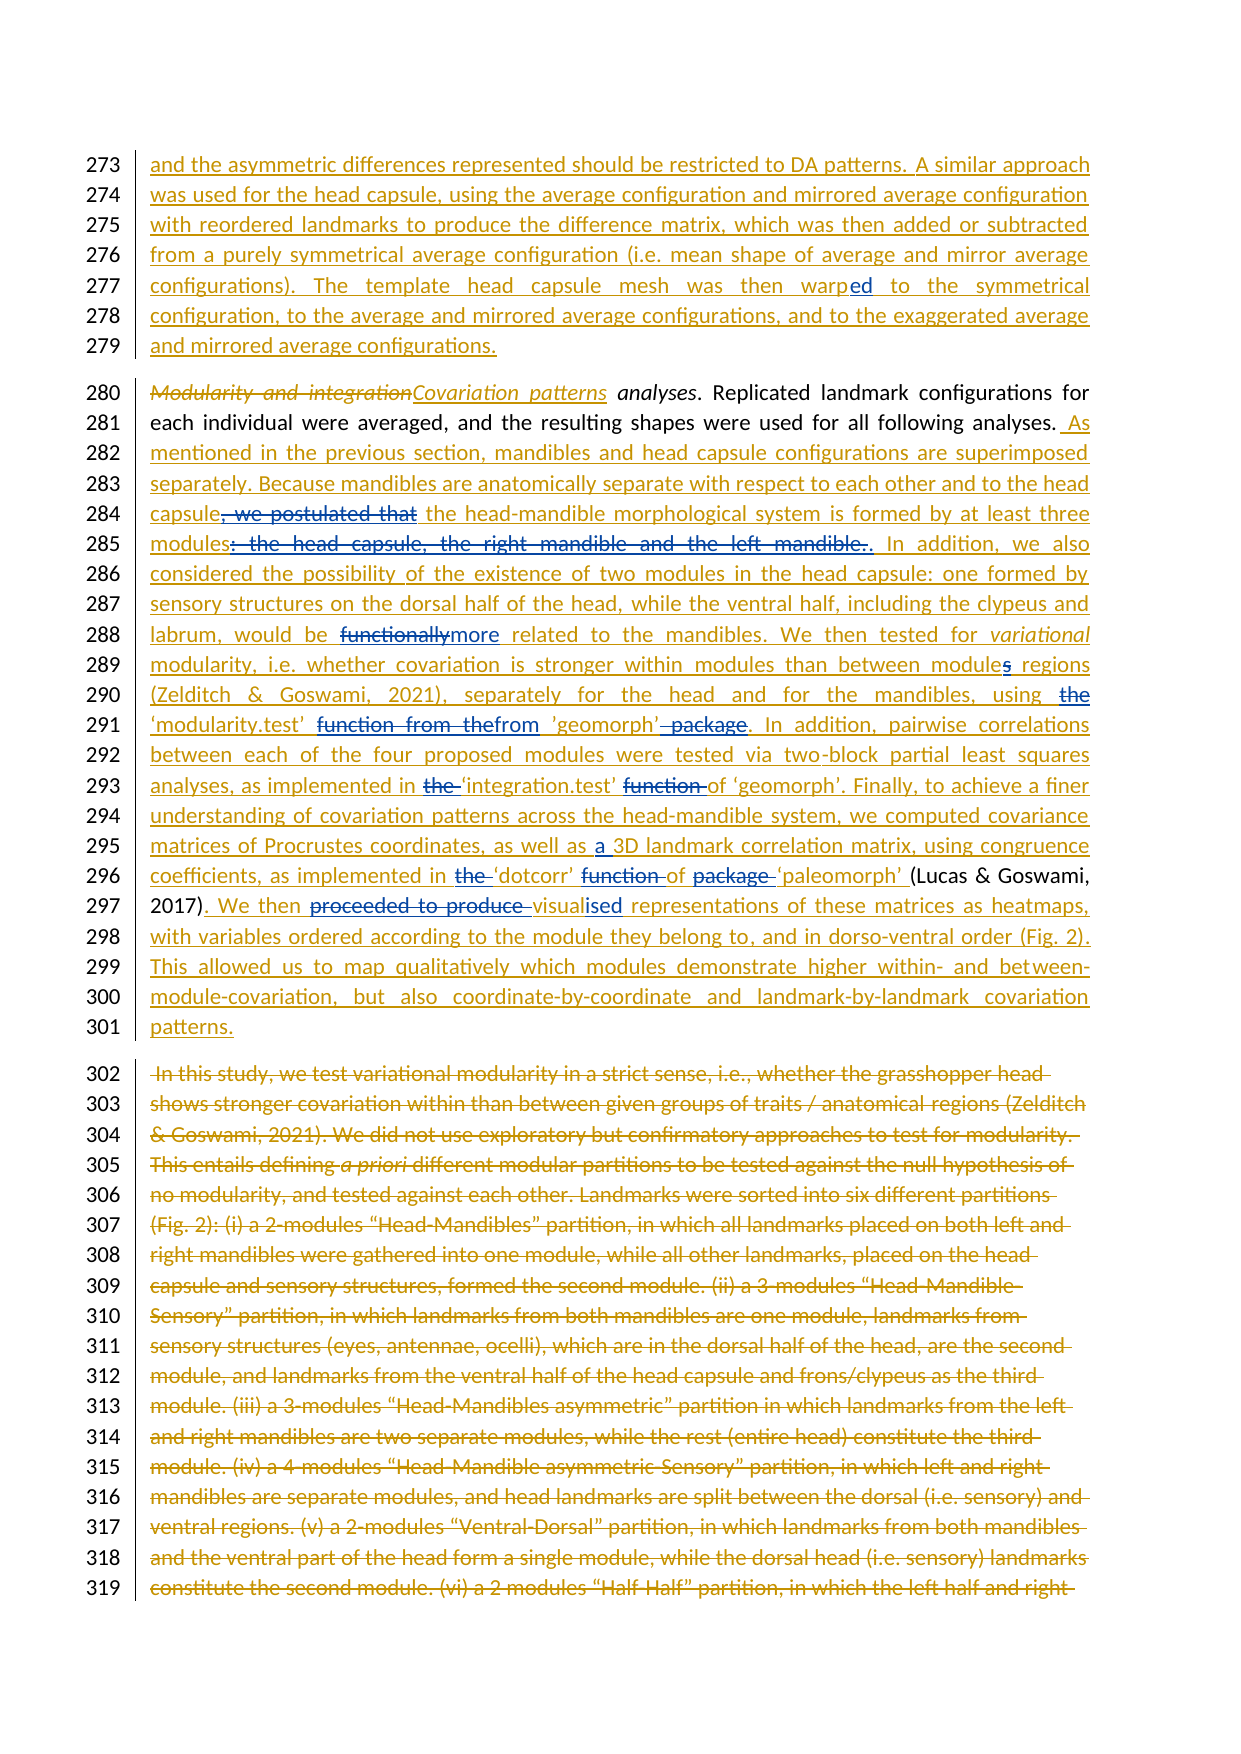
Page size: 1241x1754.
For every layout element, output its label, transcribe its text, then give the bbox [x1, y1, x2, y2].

text analyses. Replicated landmark configurations for each individual were averaged, and the resulting shapes were used for all following analyses.(Lucas & Goswami, 2017) [150, 978, 1090, 1006]
text analyses. Replicated landmark configurations for each individual were averaged, and the resulting shapes were used for all following analyses.(Lucas & Goswami, 2017) [150, 555, 1090, 614]
text analyses. Replicated landmark configurations for each individual were averaged, and the resulting shapes were used for all following analyses.(Lucas & Goswami, 2017) [150, 856, 1090, 946]
text analyses. Replicated landmark configurations for each individual were averaged, and the resulting shapes were used for all following analyses.(Lucas & Goswami, 2017) [150, 796, 1090, 825]
text analyses. Replicated landmark configurations for each individual were averaged, and the resulting shapes were used for all following analyses.(Lucas & Goswami, 2017) [150, 1008, 1090, 1041]
text analyses. Replicated landmark configurations for each individual were averaged, and the resulting shapes were used for all following analyses.(Lucas & Goswami, 2017) [150, 464, 1090, 493]
text analyses. Replicated landmark configurations for each individual were averaged, and the resulting shapes were used for all following analyses.(Lucas & Goswami, 2017) [150, 524, 1090, 553]
text analyses. Replicated landmark configurations for each individual were averaged, and the resulting shapes were used for all following analyses.(Lucas & Goswami, 2017) [150, 615, 1090, 644]
text analyses. Replicated landmark configurations for each individual were averaged, and the resulting shapes were used for all following analyses.(Lucas & Goswami, 2017) [150, 378, 1090, 463]
text analyses. Replicated landmark configurations for each individual were averaged, and the resulting shapes were used for all following analyses.(Lucas & Goswami, 2017) [150, 706, 1090, 734]
text analyses. Replicated landmark configurations for each individual were averaged, and the resulting shapes were used for all following analyses.(Lucas & Goswami, 2017) [150, 827, 1090, 855]
text analyses. Replicated landmark configurations for each individual were averaged, and the resulting shapes were used for all following analyses.(Lucas & Goswami, 2017) [150, 675, 1090, 704]
text analyses. Replicated landmark configurations for each individual were averaged, and the resulting shapes were used for all following analyses.(Lucas & Goswami, 2017) [150, 766, 1090, 795]
text analyses. Replicated landmark configurations for each individual were averaged, and the resulting shapes were used for all following analyses.(Lucas & Goswami, 2017) [150, 494, 1090, 523]
text analyses. Replicated landmark configurations for each individual were averaged, and the resulting shapes were used for all following analyses.(Lucas & Goswami, 2017) [150, 947, 1090, 976]
text analyses. Replicated landmark configurations for each individual were averaged, and the resulting shapes were used for all following analyses.(Lucas & Goswami, 2017) [150, 736, 1090, 765]
text analyses. Replicated landmark configurations for each individual were averaged, and the resulting shapes were used for all following analyses.(Lucas & Goswami, 2017) [150, 645, 1090, 674]
